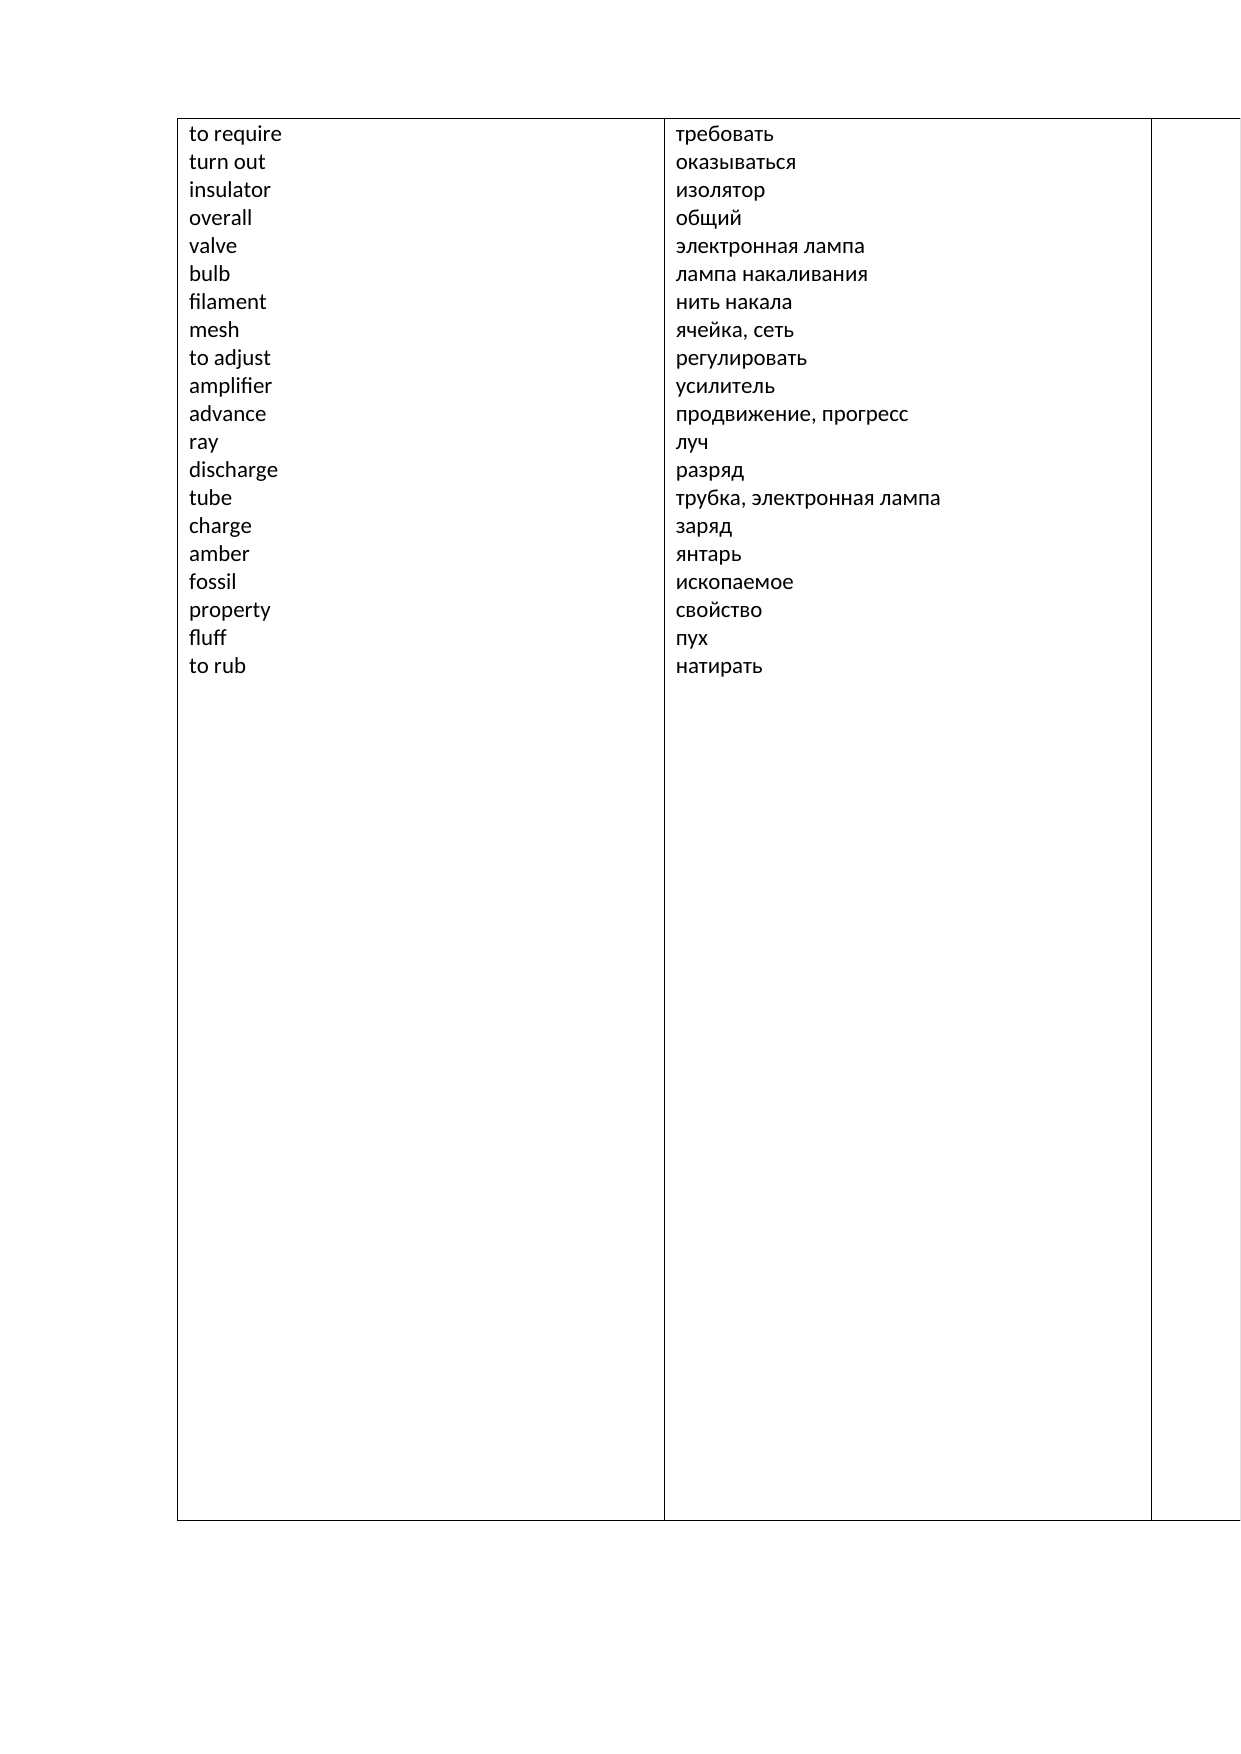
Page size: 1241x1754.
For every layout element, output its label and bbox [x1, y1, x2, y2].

table_header [1152, 119, 1240, 1520]
table_header [665, 119, 1151, 1520]
table_header [178, 119, 664, 1520]
